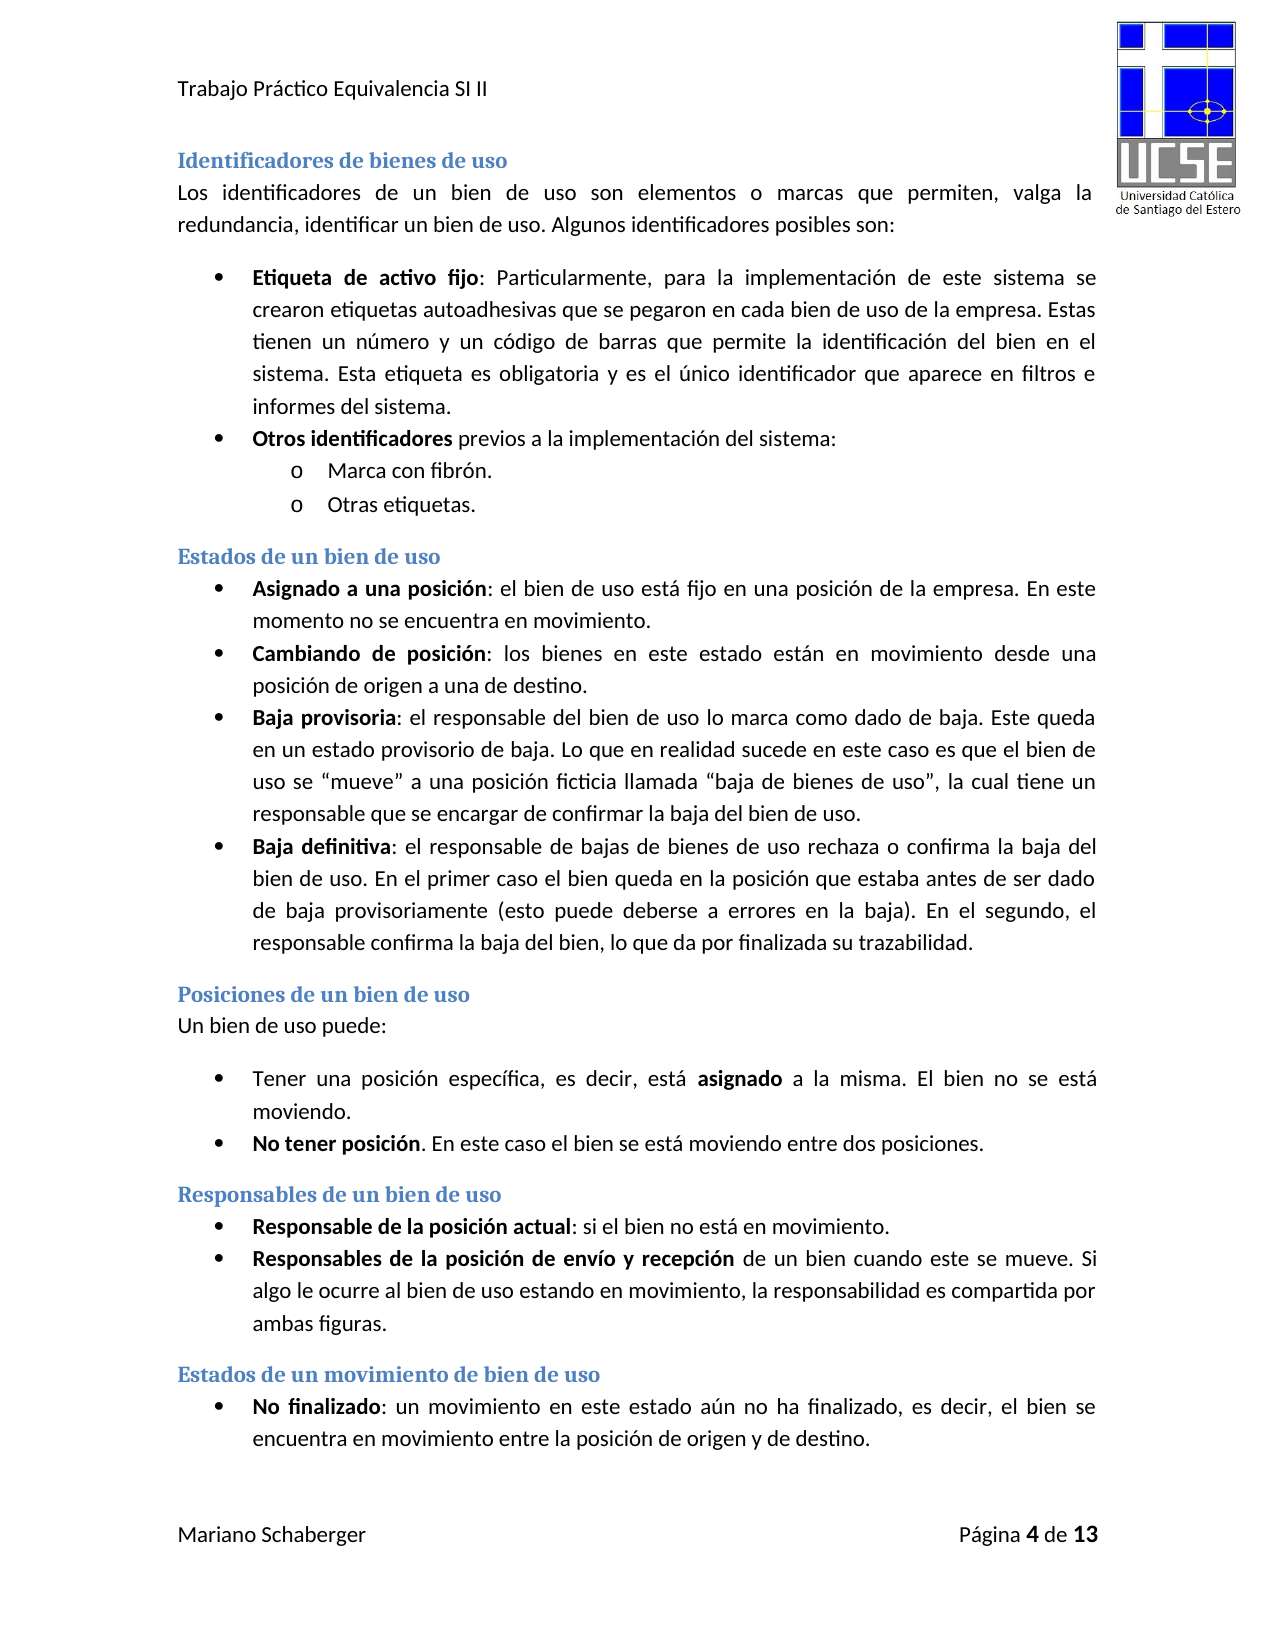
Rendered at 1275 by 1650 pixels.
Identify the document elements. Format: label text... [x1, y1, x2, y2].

list No finalizado: un movimiento en este estado aún no ha finalizado, es decir, el bien se encuentra en movimiento entre la posición de origen y de destino. [215, 1392, 1098, 1452]
list Responsables de la posición de envío y recepción de un bien cuando este se mueve. Si algo le ocurre al bien de uso estando en movimiento, la responsabilidad es compartida por ambas figuras. [215, 1244, 1098, 1337]
subtitle Identificadores de bienes de uso [177, 148, 1098, 174]
list Asignado a una posición: el bien de uso está fijo en una posición de la empresa. En este momento no se encuentra en movimiento. [215, 574, 1098, 634]
list Otras etiquetas. [290, 490, 1098, 519]
list Responsable de la posición actual: si el bien no está en movimiento. [215, 1212, 1098, 1240]
list No tener posición. En este caso el bien se está moviendo entre dos posiciones. [215, 1129, 1098, 1157]
list Etiqueta de activo fijo: Particularmente, para la implementación de este sistema se crearon etiquetas autoadhesivas que se pegaron en cada bien de uso de la empresa. Estas tienen un número y un código de barras que permite la identificación del bien en el sistema. Esta etiqueta es obligatoria y es el único identificador que aparece en filtros e informes del sistema. [215, 263, 1098, 420]
text Un bien de uso puede: [177, 1012, 1098, 1039]
text Los identificadores de un bien de uso son elementos o marcas que permiten, valga la redundancia, identificar un bien de uso. Algunos identificadores posibles son: [177, 178, 1098, 238]
list Cambiando de posición: los bienes en este estado están en movimiento desde una posición de origen a una de destino. [215, 639, 1098, 699]
subtitle Responsables de un bien de uso [177, 1182, 1098, 1208]
subtitle Estados de un bien de uso [177, 544, 1098, 570]
subtitle Estados de un movimiento de bien de uso [177, 1362, 1098, 1388]
list Tener una posición específica, es decir, está asignado a la misma. El bien no se está moviendo. [215, 1064, 1098, 1125]
subtitle Posiciones de un bien de uso [177, 981, 1098, 1008]
list Marca con fibrón. [290, 456, 1098, 485]
list Baja definitiva: el responsable de bajas de bienes de uso rechaza o confirma la baja del bien de uso. En el primer caso el bien queda en la posición que estaba antes de ser dado de baja provisoriamente (esto puede deberse a errores en la baja). En el segundo, el responsable confirma la baja del bien, lo que da por finalizada su trazabilidad. [215, 832, 1098, 956]
list Otros identificadores previos a la implementación del sistema: [215, 424, 1098, 452]
picture [1112, 18, 1243, 219]
list Baja provisoria: el responsable del bien de uso lo marca como dado de baja. Este queda en un estado provisorio de baja. Lo que en realidad sucede en este caso es que el bien de uso se “mueve” a una posición ficticia llamada “baja de bienes de uso”, la cual tiene un responsable que se encargar de confirmar la baja del bien de uso. [215, 703, 1098, 828]
